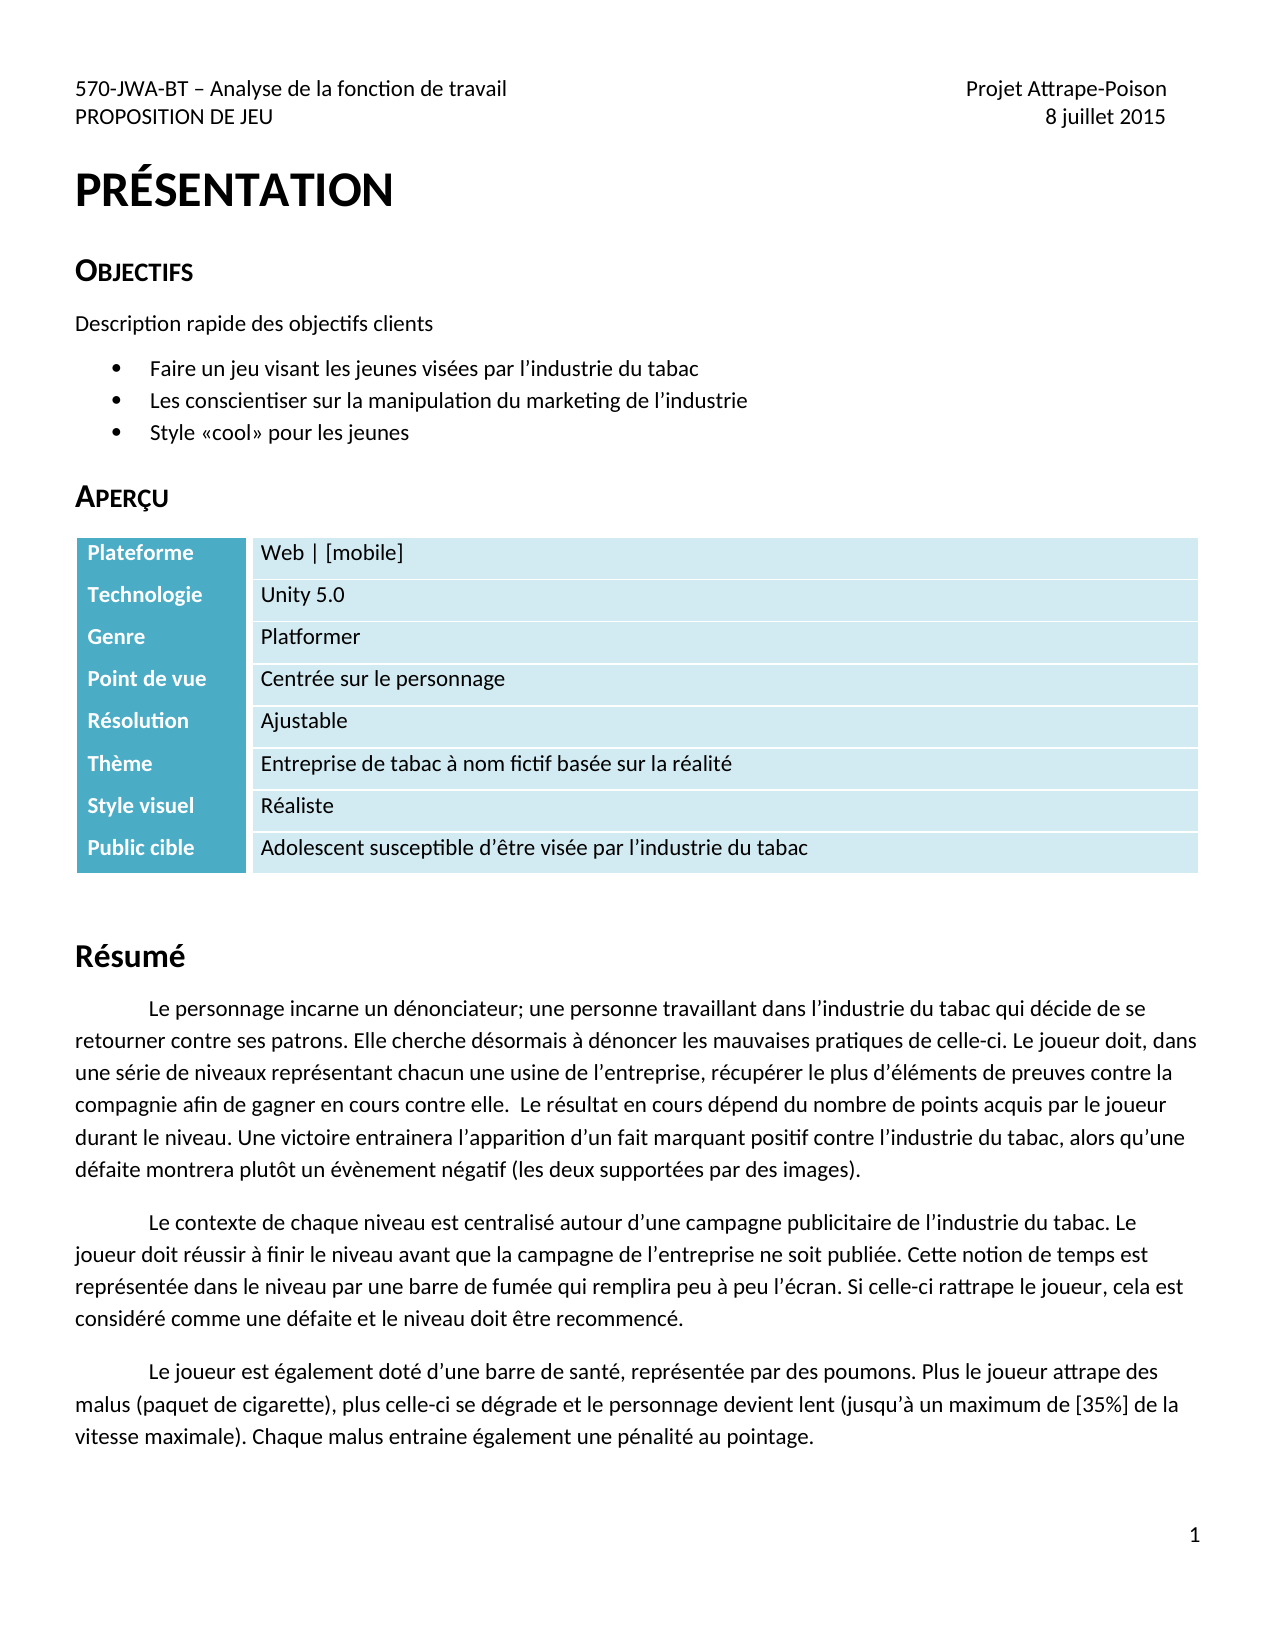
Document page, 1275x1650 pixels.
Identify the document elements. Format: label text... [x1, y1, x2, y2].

table_cell Style visuel [77, 789, 246, 831]
list Style «cool» pour les jeunes [112, 418, 1200, 446]
text Le personnage incarne un dénonciateur; une personne travaillant dans l’industrie du tabac qui décide de se retourner contre ses patrons. Elle cherche désormais à dénoncer les mauvaises pratiques de celle-ci. Le joueur doit, dans une série de niveaux représentant chacun une usine de l’entreprise, récupérer le plus d’éléments de preuves contre la compagnie afin de gagner en cours contre elle. Le résultat en cours dépend du nombre de points acquis par le joueur durant le niveau. Une victoire entrainera l’apparition d’un fait marquant positif contre l’industrie du tabac, alors qu’une défaite montrera plutôt un évènement négatif (les deux supportées par des images). [75, 994, 1200, 1183]
table_cell Adolescent susceptible d’être visée par l’industrie du tabac [253, 833, 1198, 873]
table_header Plateforme [77, 538, 246, 579]
text Résumé [75, 935, 1200, 975]
list Les conscientiser sur la manipulation du marketing de l’industrie [112, 386, 1200, 414]
table_cell Point de vue [77, 663, 246, 705]
table_header Web | [mobile] [253, 538, 1198, 579]
list Faire un jeu visant les jeunes visées par l’industrie du tabac [112, 354, 1200, 382]
table_cell Ajustable [253, 707, 1198, 747]
table_cell Unity 5.0 [253, 580, 1198, 621]
text Description rapide des objectifs clients [75, 309, 1200, 337]
table_cell Entreprise de tabac à nom fictif basée sur la réalité [253, 749, 1198, 789]
table_cell Public cible [77, 831, 246, 873]
subtitle Aperçu [75, 476, 1200, 516]
text Le joueur est également doté d’une barre de santé, représentée par des poumons. Plus le joueur attrape des malus (paquet de cigarette), plus celle-ci se dégrade et le personnage devient lent (jusqu’à un maximum de [35%] de la vitesse maximale). Chaque malus entraine également une pénalité au pointage. [75, 1357, 1200, 1450]
table_cell Résolution [77, 705, 246, 747]
table_cell Thème [77, 747, 246, 789]
table_cell Genre [77, 621, 246, 663]
table_cell Technologie [77, 579, 246, 621]
subtitle Objectifs [75, 249, 1200, 289]
text Le contexte de chaque niveau est centralisé autour d’une campagne publicitaire de l’industrie du tabac. Le joueur doit réussir à finir le niveau avant que la campagne de l’entreprise ne soit publiée. Cette notion de temps est représentée dans le niveau par une barre de fumée qui remplira peu à peu l’écran. Si celle-ci rattrape le joueur, cela est considéré comme une défaite et le niveau doit être recommencé. [75, 1208, 1200, 1332]
table_cell Centrée sur le personnage [253, 665, 1198, 705]
table_cell Réaliste [253, 791, 1198, 831]
subtitle Présentation [75, 158, 1200, 219]
table_cell Platformer [253, 622, 1198, 663]
